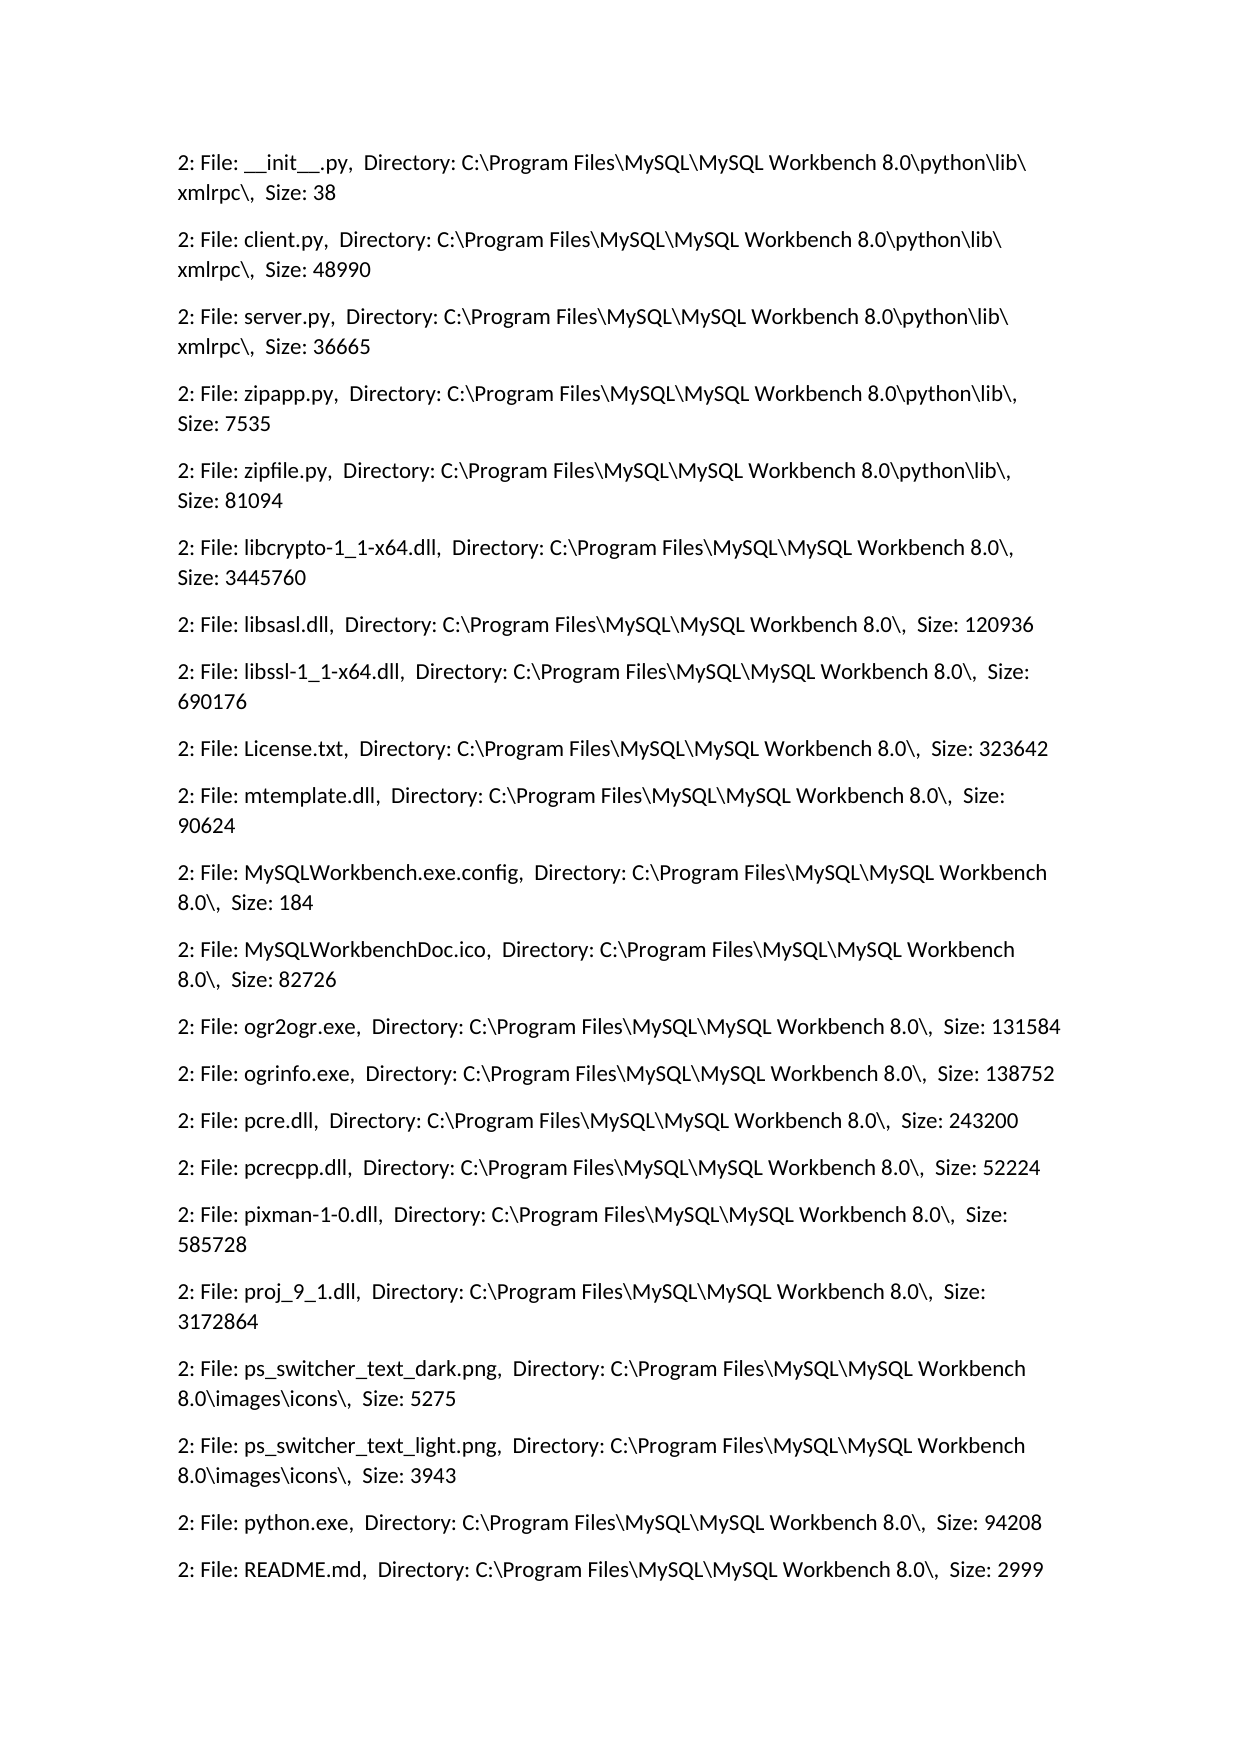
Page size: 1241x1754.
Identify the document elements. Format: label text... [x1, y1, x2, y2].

text 2: File: ogr2ogr.exe, Directory: C:\Program Files\MySQL\MySQL Workbench 8.0\, Size: 131584 [177, 1012, 1063, 1040]
text 2: File: zipfile.py, Directory: C:\Program Files\MySQL\MySQL Workbench 8.0\python\lib\, Size: 81094 [177, 456, 1063, 514]
text 2: File: ogrinfo.exe, Directory: C:\Program Files\MySQL\MySQL Workbench 8.0\, Size: 138752 [177, 1059, 1063, 1087]
text 2: File: MySQLWorkbenchDoc.ico, Directory: C:\Program Files\MySQL\MySQL Workbench 8.0\, Size: 82726 [177, 935, 1063, 993]
text 2: File: ps_switcher_text_light.png, Directory: C:\Program Files\MySQL\MySQL Workbench 8.0\images\icons\, Size: 3943 [177, 1431, 1063, 1489]
text 2: File: zipapp.py, Directory: C:\Program Files\MySQL\MySQL Workbench 8.0\python\lib\, Size: 7535 [177, 379, 1063, 437]
text 2: File: pixman-1-0.dll, Directory: C:\Program Files\MySQL\MySQL Workbench 8.0\, Size: 585728 [177, 1200, 1063, 1258]
text 2: File: mtemplate.dll, Directory: C:\Program Files\MySQL\MySQL Workbench 8.0\, Size: 90624 [177, 781, 1063, 839]
text 2: File: MySQLWorkbench.exe.config, Directory: C:\Program Files\MySQL\MySQL Workbench 8.0\, Size: 184 [177, 858, 1063, 916]
text 2: File: libcrypto-1_1-x64.dll, Directory: C:\Program Files\MySQL\MySQL Workbench 8.0\, Size: 3445760 [177, 533, 1063, 591]
text 2: File: pcre.dll, Directory: C:\Program Files\MySQL\MySQL Workbench 8.0\, Size: 243200 [177, 1106, 1063, 1134]
text 2: File: README.md, Directory: C:\Program Files\MySQL\MySQL Workbench 8.0\, Size: 2999 [177, 1555, 1063, 1583]
text 2: File: pcrecpp.dll, Directory: C:\Program Files\MySQL\MySQL Workbench 8.0\, Size: 52224 [177, 1153, 1063, 1181]
text 2: File: proj_9_1.dll, Directory: C:\Program Files\MySQL\MySQL Workbench 8.0\, Size: 3172864 [177, 1277, 1063, 1335]
text 2: File: libsasl.dll, Directory: C:\Program Files\MySQL\MySQL Workbench 8.0\, Size: 120936 [177, 610, 1063, 638]
text 2: File: python.exe, Directory: C:\Program Files\MySQL\MySQL Workbench 8.0\, Size: 94208 [177, 1508, 1063, 1536]
text 2: File: libssl-1_1-x64.dll, Directory: C:\Program Files\MySQL\MySQL Workbench 8.0\, Size: 690176 [177, 657, 1063, 715]
text 2: File: ps_switcher_text_dark.png, Directory: C:\Program Files\MySQL\MySQL Workbench 8.0\images\icons\, Size: 5275 [177, 1354, 1063, 1412]
text 2: File: __init__.py, Directory: C:\Program Files\MySQL\MySQL Workbench 8.0\python\lib\xmlrpc\, Size: 38 [177, 148, 1063, 206]
text 2: File: server.py, Directory: C:\Program Files\MySQL\MySQL Workbench 8.0\python\lib\xmlrpc\, Size: 36665 [177, 302, 1063, 360]
text 2: File: License.txt, Directory: C:\Program Files\MySQL\MySQL Workbench 8.0\, Size: 323642 [177, 734, 1063, 762]
text 2: File: client.py, Directory: C:\Program Files\MySQL\MySQL Workbench 8.0\python\lib\xmlrpc\, Size: 48990 [177, 225, 1063, 283]
